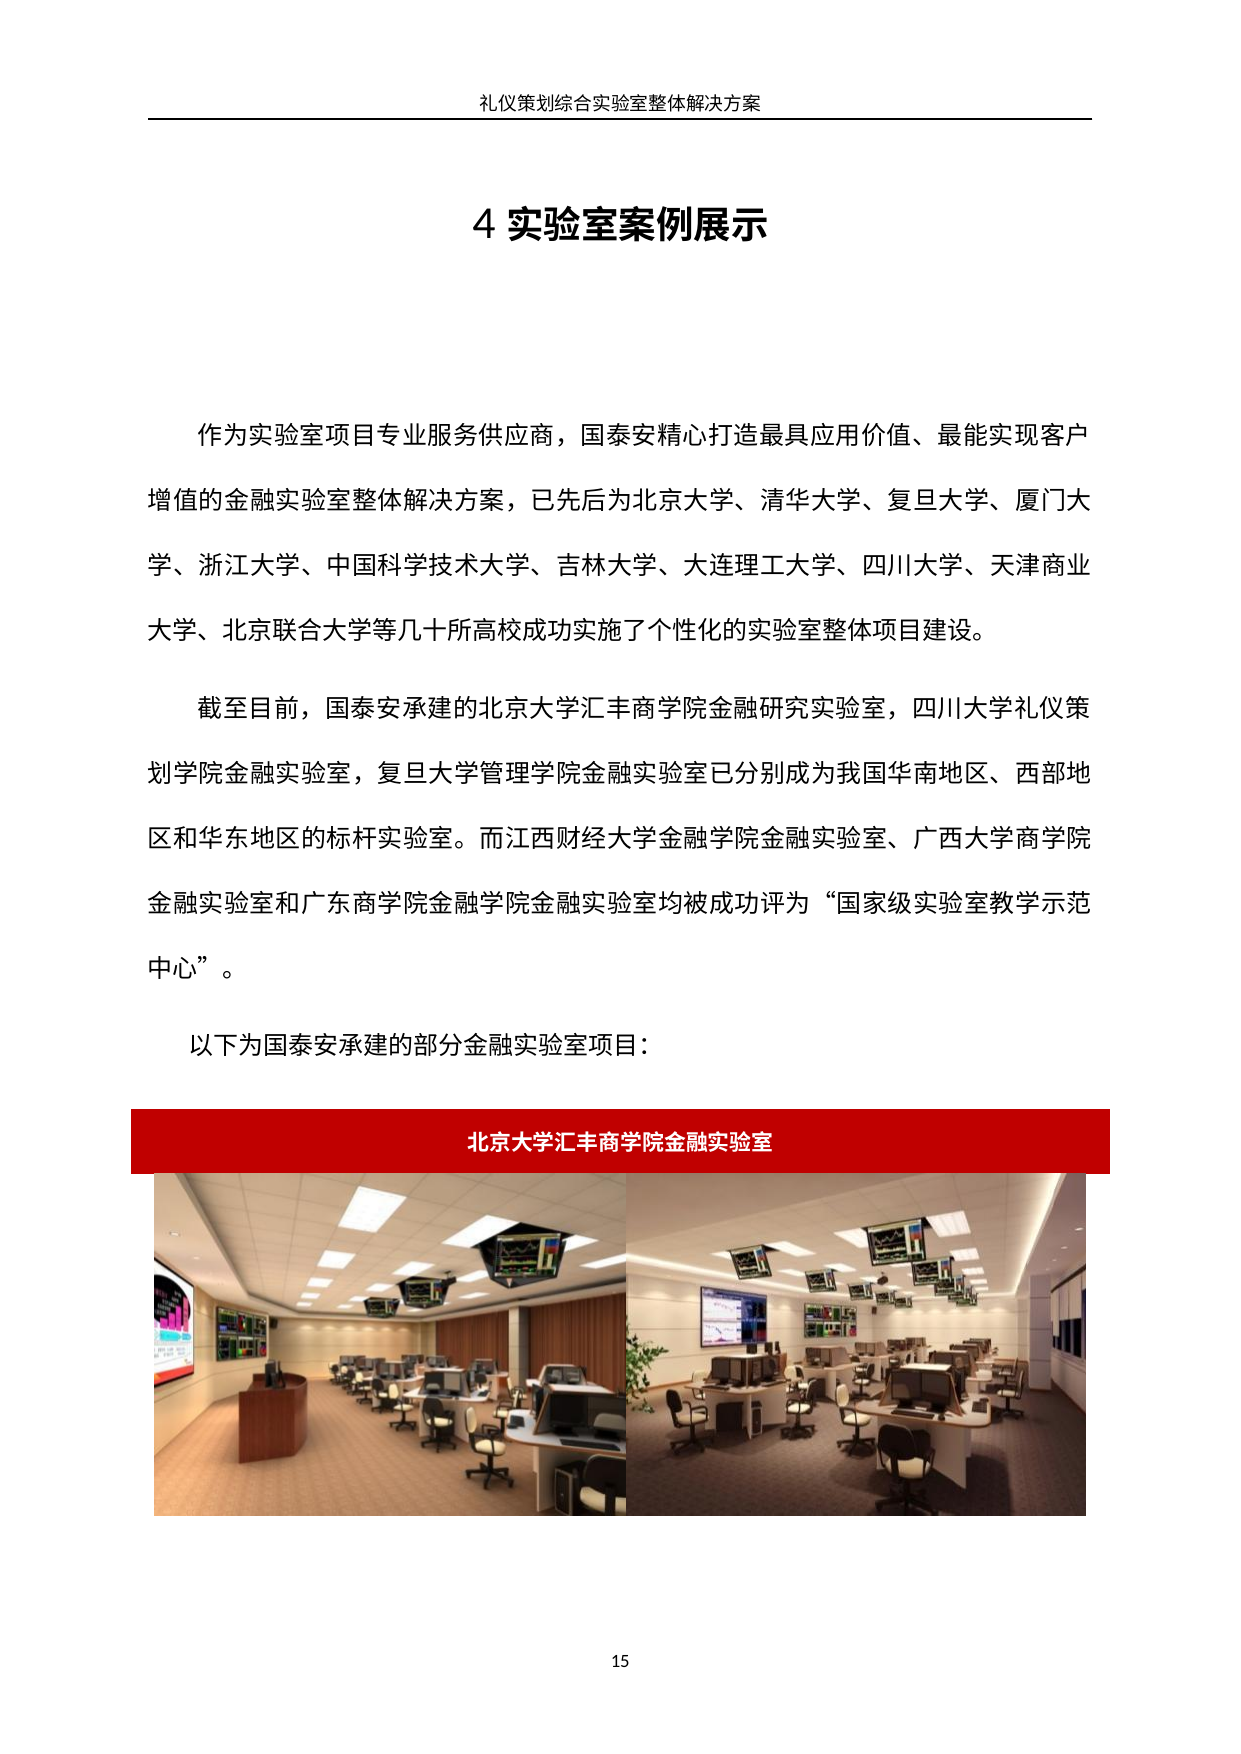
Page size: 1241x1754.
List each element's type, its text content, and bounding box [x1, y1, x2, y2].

text 作为实验室项目专业服务供应商，国泰安精心打造最具应用价值、最能实现客户增值的金融实验室整体解决方案，已先后为北京大学、清华大学、复旦大学、厦门大学、浙江大学、中国科学技术大学、吉林大学、大连理工大学、四川大学、天津商业大学、北京联合大学等几十所高校成功实施了个性化的实验室整体项目建设。 [148, 401, 1092, 661]
table_header 以下为国泰安承建的部分金融实验室项目： [128, 1011, 1113, 1564]
picture [154, 1173, 1086, 1516]
text 截至目前，国泰安承建的北京大学汇丰商学院金融研究实验室，四川大学礼仪策划学院金融实验室，复旦大学管理学院金融实验室已分别成为我国华南地区、西部地区和华东地区的标杆实验室。而江西财经大学金融学院金融实验室、广西大学商学院金融实验室和广东商学院金融学院金融实验室均被成功评为“国家级实验室教学示范中心”。 [148, 674, 1092, 999]
subtitle 4 实验室案例展示 [148, 190, 1092, 255]
